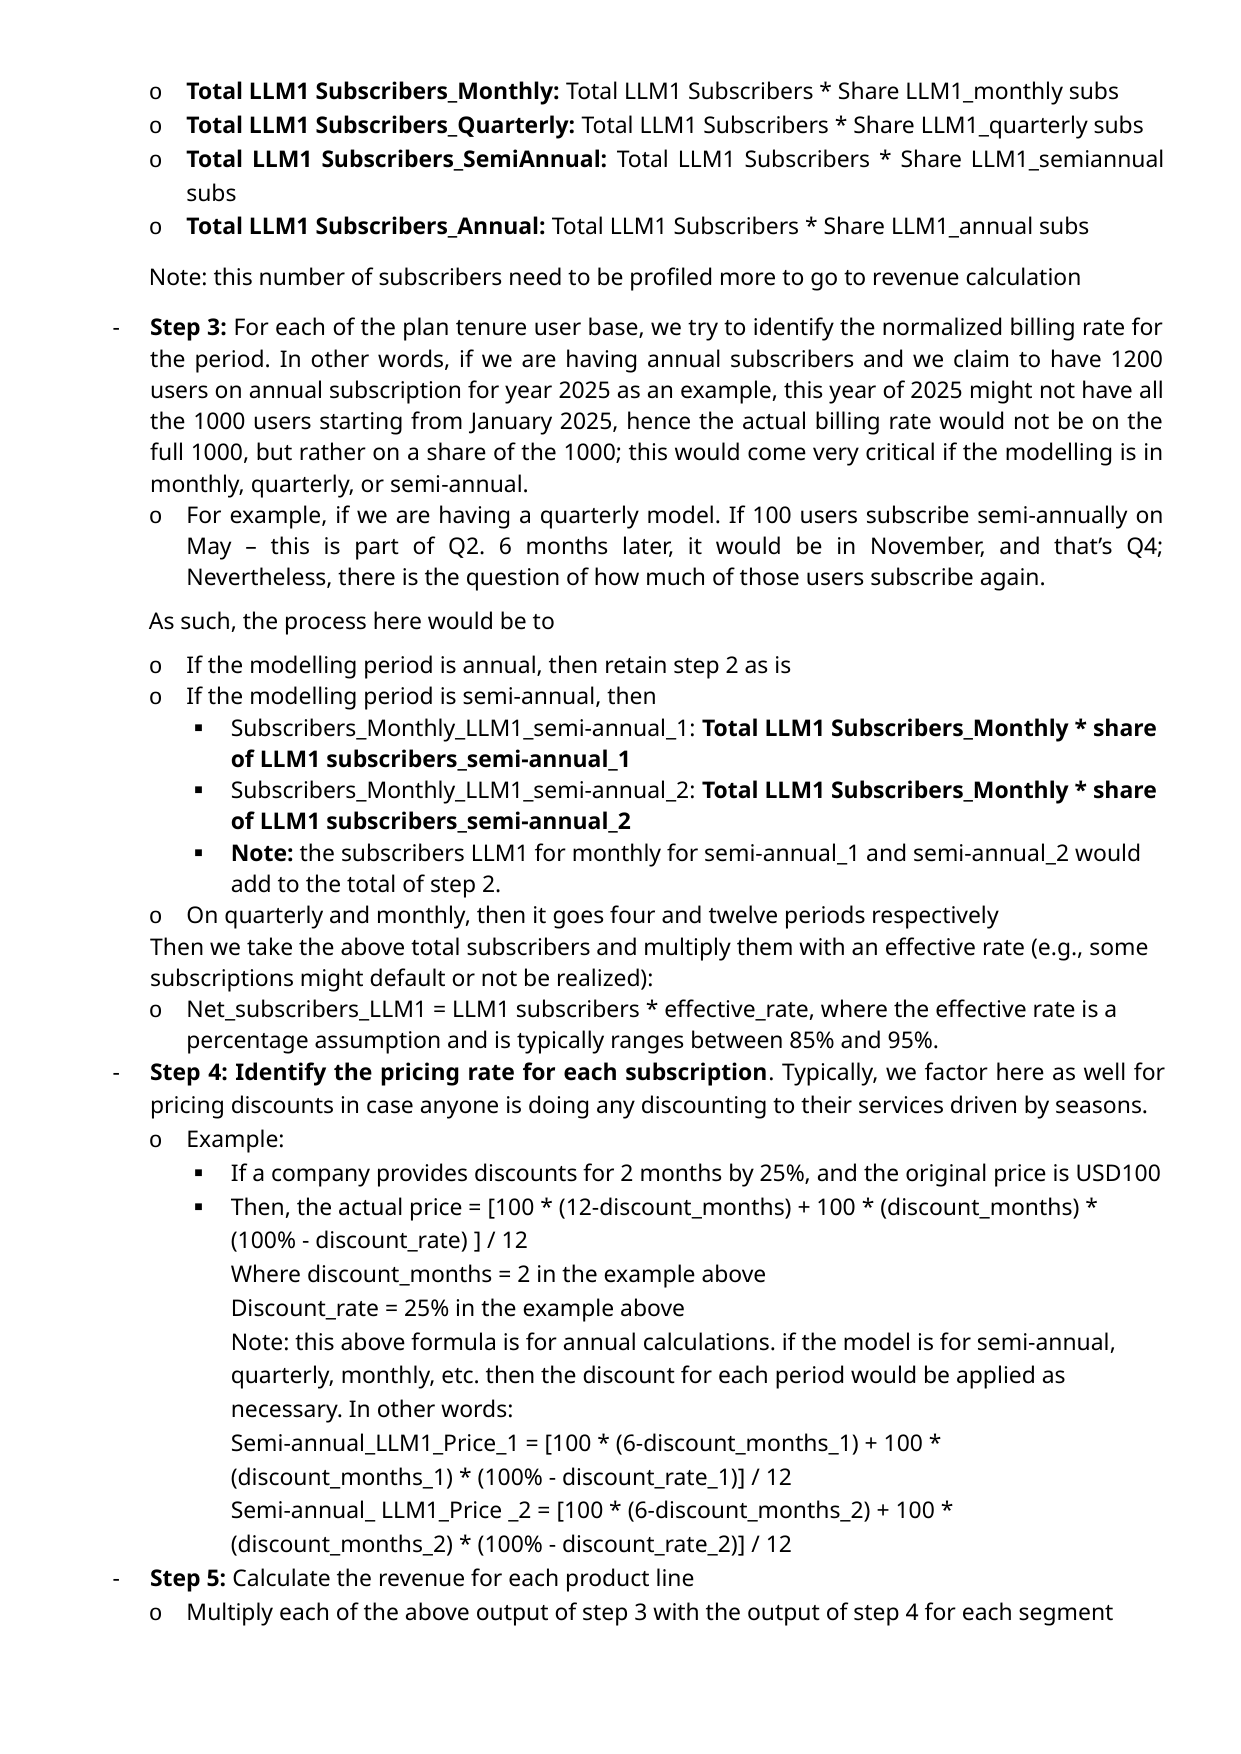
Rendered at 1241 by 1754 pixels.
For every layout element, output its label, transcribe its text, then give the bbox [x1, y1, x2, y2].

list Subscribers_Monthly_LLM1_semi-annual_2: Total LLM1 Subscribers_Monthly * share of LLM1 subscribers_semi-annual_2 [193, 774, 1165, 837]
list Then we take the above total subscribers and multiply them with an effective rate (e.g., some subscriptions might default or not be realized): [150, 930, 1165, 993]
list Net_subscribers_LLM1 = LLM1 subscribers * effective_rate, where the effective rate is a percentage assumption and is typically ranges between 85% and 95%. [149, 993, 1165, 1056]
text As such, the process here would be to [149, 605, 1165, 636]
list Discount_rate = 25% in the example above [231, 1292, 1165, 1323]
list Then, the actual price = [100 * (12-discount_months) + 100 * (discount_months) * (100% - discount_rate) ] / 12 [193, 1191, 1165, 1256]
list Semi-annual_LLM1_Price_1 = [100 * (6-discount_months_1) + 100 * (discount_months_1) * (100% - discount_rate_1)] / 12 [231, 1427, 1165, 1492]
list Total LLM1 Subscribers_Quarterly: Total LLM1 Subscribers * Share LLM1_quarterly subs [149, 109, 1165, 140]
list Subscribers_Monthly_LLM1_semi-annual_1: Total LLM1 Subscribers_Monthly * share of LLM1 subscribers_semi-annual_1 [193, 712, 1165, 774]
list For example, if we are having a quarterly model. If 100 users subscribe semi-annually on May – this is part of Q2. 6 months later, it would be in November, and that’s Q4; Nevertheless, there is the question of how much of those users subscribe again. [149, 499, 1165, 593]
list If a company provides discounts for 2 months by 25%, and the original price is USD100 [193, 1157, 1165, 1188]
list Total LLM1 Subscribers_Monthly: Total LLM1 Subscribers * Share LLM1_monthly subs [149, 75, 1165, 106]
list Multiply each of the above output of step 3 with the output of step 4 for each segment [149, 1596, 1165, 1627]
list Semi-annual_ LLM1_Price _2 = [100 * (6-discount_months_2) + 100 * (discount_months_2) * (100% - discount_rate_2)] / 12 [231, 1494, 1165, 1559]
list Total LLM1 Subscribers_Annual: Total LLM1 Subscribers * Share LLM1_annual subs [149, 210, 1165, 242]
list Total LLM1 Subscribers_SemiAnnual: Total LLM1 Subscribers * Share LLM1_semiannual subs [149, 143, 1165, 208]
list If the modelling period is semi-annual, then [149, 680, 1165, 712]
list Step 3: For each of the plan tenure user base, we try to identify the normalized billing rate for the period. In other words, if we are having annual subscribers and we claim to have 1200 users on annual subscription for year 2025 as an example, this year of 2025 might not have all the 1000 users starting from January 2025, hence the actual billing rate would not be on the full 1000, but rather on a share of the 1000; this would come very critical if the modelling is in monthly, quarterly, or semi-annual. [112, 311, 1165, 499]
text Note: this number of subscribers need to be profiled more to go to revenue calculation [149, 261, 1165, 292]
list Example: [149, 1123, 1165, 1154]
list Note: this above formula is for annual calculations. if the model is for semi-annual, quarterly, monthly, etc. then the discount for each period would be applied as necessary. In other words: [231, 1326, 1165, 1424]
list On quarterly and monthly, then it goes four and twelve periods respectively [149, 899, 1165, 930]
list Note: the subscribers LLM1 for monthly for semi-annual_1 and semi-annual_2 would add to the total of step 2. [193, 837, 1165, 899]
list Step 5: Calculate the revenue for each product line [112, 1562, 1165, 1593]
list If the modelling period is annual, then retain step 2 as is [149, 649, 1165, 680]
list Step 4: Identify the pricing rate for each subscription. Typically, we factor here as well for pricing discounts in case anyone is doing any discounting to their services driven by seasons. [112, 1056, 1165, 1121]
list Where discount_months = 2 in the example above [231, 1258, 1165, 1289]
